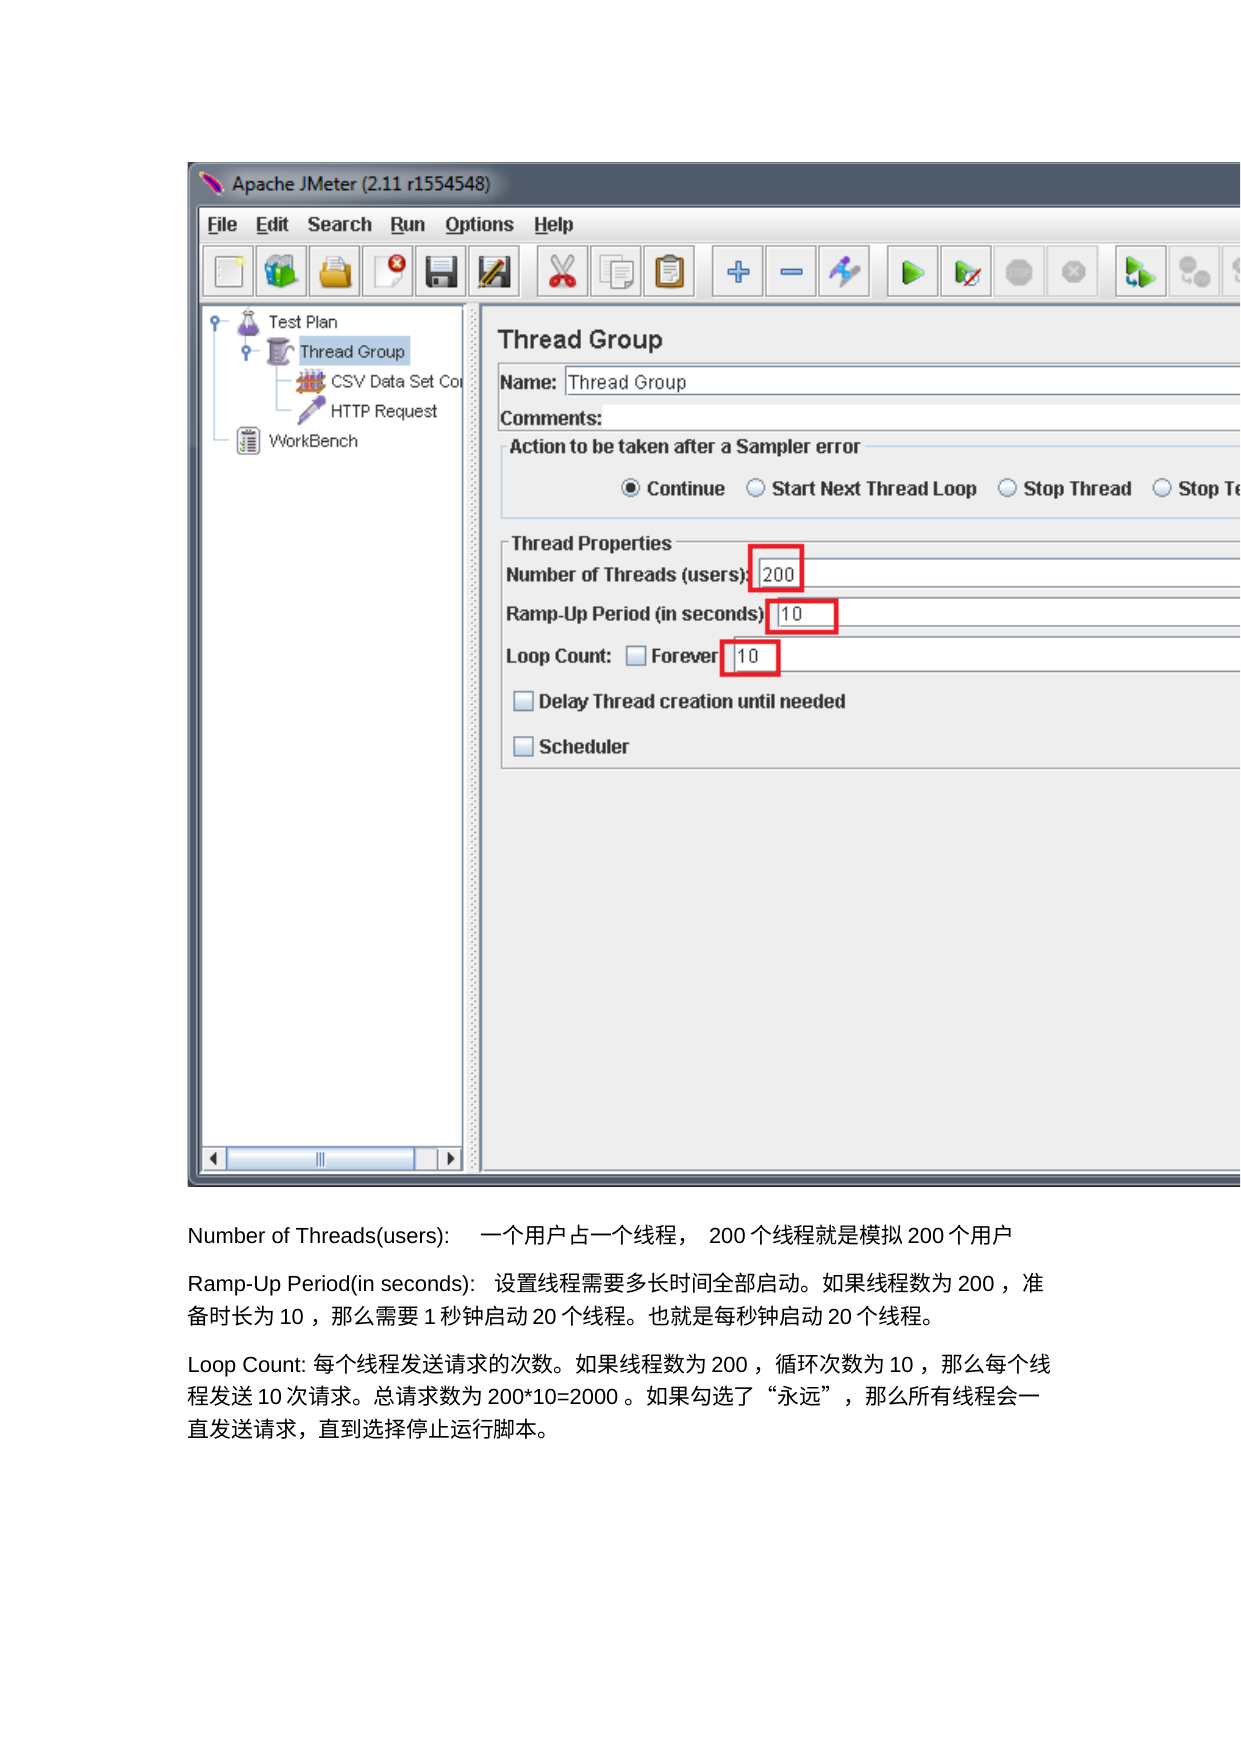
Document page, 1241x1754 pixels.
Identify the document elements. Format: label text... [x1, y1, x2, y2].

text Loop Count: 每个线程发送请求的次数。如果线程数为200 ，循环次数为10 ，那么每个线程发送10次请求。总请求数为200*10=2000 。如果勾选了“永远”，那么所有线程会一直发送请求，直到选择停止运行脚本。 [187, 1346, 1053, 1444]
picture [187, 162, 1241, 1187]
text Ramp-Up Period(in seconds): 设置线程需要多长时间全部启动。如果线程数为200 ，准备时长为10 ，那么需要1秒钟启动20个线程。也就是每秒钟启动20个线程。 [187, 1266, 1053, 1331]
text Number of Threads(users): 一个用户占一个线程， 200个线程就是模拟200个用户 [187, 1218, 1053, 1250]
